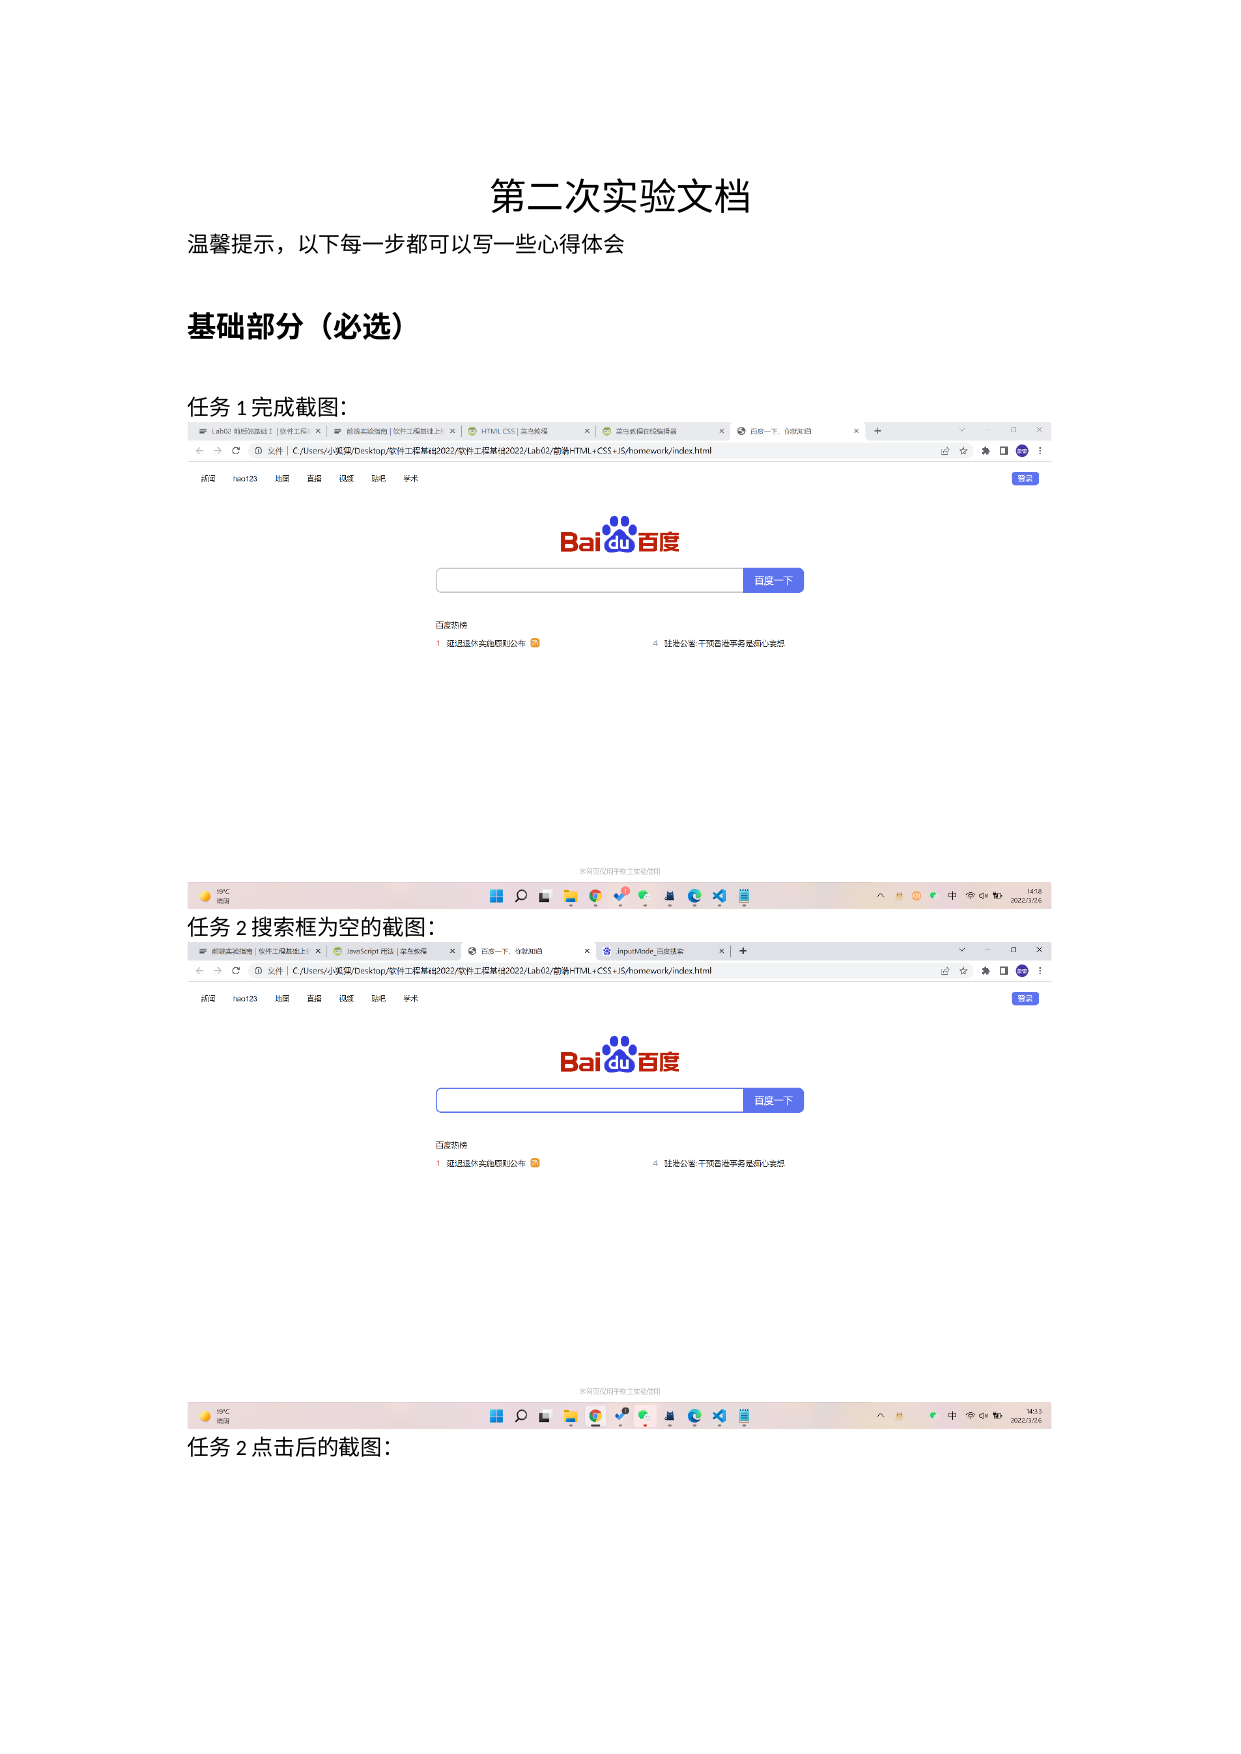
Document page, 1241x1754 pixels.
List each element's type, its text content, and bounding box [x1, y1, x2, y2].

picture [187, 422, 1052, 909]
text 任务1完成截图： [187, 389, 1053, 422]
text 基础部分（必选） [187, 292, 1053, 357]
text 任务2点击后的截图： [187, 1429, 1053, 1462]
text 温馨提示，以下每一步都可以写一些心得体会 [187, 227, 1053, 259]
picture [187, 942, 1052, 1429]
text 第二次实验文档 [187, 162, 1053, 227]
text 任务2搜索框为空的截图： [187, 909, 1053, 942]
